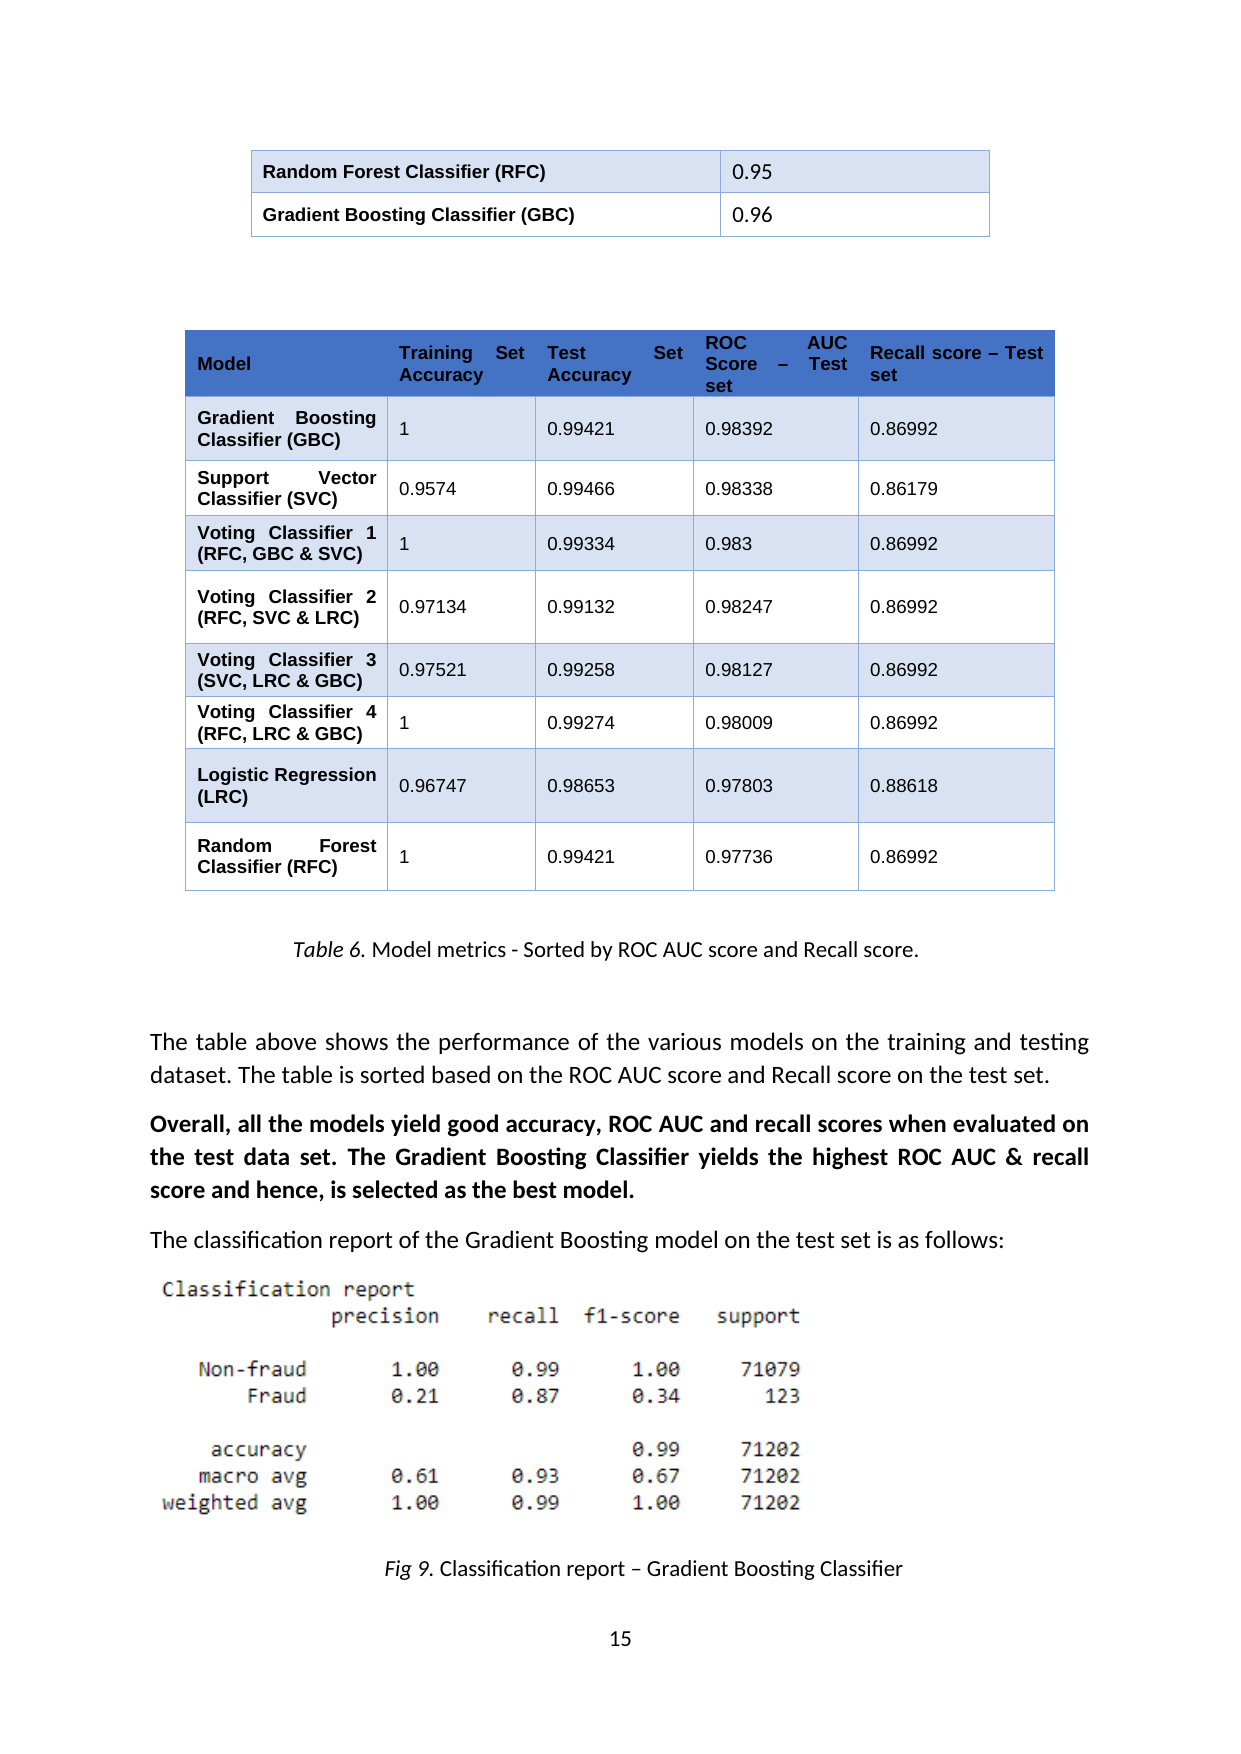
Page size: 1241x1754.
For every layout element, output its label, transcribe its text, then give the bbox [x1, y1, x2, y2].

table_cell 0.98653 [536, 749, 693, 822]
table_cell 0.99334 [536, 516, 693, 570]
table_cell 0.99258 [536, 644, 693, 696]
table_cell 0.98392 [694, 397, 858, 460]
table_cell 0.98127 [694, 644, 858, 696]
table_cell Voting Classifier 1 (RFC, GBC & SVC) [186, 516, 387, 570]
table_cell 0.983 [694, 516, 858, 570]
table_cell 0.86992 [859, 697, 1054, 748]
table_cell 0.95 [721, 151, 989, 192]
table_cell 0.99421 [536, 397, 693, 460]
table_cell Random Forest Classifier (RFC) [186, 823, 387, 889]
table_cell Voting Classifier 4 (RFC, LRC & GBC) [186, 697, 387, 748]
text The classification report of the Gradient Boosting model on the test set is as follows: [150, 1224, 1090, 1254]
table_header Model [186, 331, 387, 396]
table_cell Logistic Regression (LRC) [186, 749, 387, 822]
table_cell 0.97134 [388, 571, 535, 643]
table_cell 1 [388, 823, 535, 889]
table_cell 0.99132 [536, 571, 693, 643]
table_cell 0.97803 [694, 749, 858, 822]
table_cell 1 [388, 397, 535, 460]
table_cell 0.86179 [859, 461, 1054, 515]
table_cell Voting Classifier 3 (SVC, LRC & GBC) [186, 644, 387, 696]
table_cell Gradient Boosting Classifier (GBC) [252, 193, 720, 236]
table_cell 0.99274 [536, 697, 693, 748]
table_cell 1 [388, 516, 535, 570]
table_cell 0.98247 [694, 571, 858, 643]
table_cell 1 [388, 697, 535, 748]
table_cell 0.98009 [694, 697, 858, 748]
table_cell 0.99421 [536, 823, 693, 889]
table_cell 0.97736 [694, 823, 858, 889]
table_cell 0.86992 [859, 823, 1054, 889]
table_cell Gradient Boosting Classifier (GBC) [186, 397, 387, 460]
text Overall, all the models yield good accuracy, ROC AUC and recall scores when evaluated on the test data set. The Gradient Boosting Classifier yields the highest ROC AUC & recall score and hence, is selected as the best model. [150, 1109, 1090, 1205]
table_header Test Set Accuracy [536, 331, 693, 396]
table_cell Voting Classifier 2 (RFC, SVC & LRC) [186, 571, 387, 643]
table_header Recall score – Test set [859, 331, 1054, 396]
table_cell 0.86992 [859, 571, 1054, 643]
table_cell 0.88618 [859, 749, 1054, 822]
table_cell 0.96747 [388, 749, 535, 822]
table_cell Random Forest Classifier (RFC) [252, 151, 720, 192]
table_cell 0.86992 [859, 397, 1054, 460]
picture [150, 1273, 829, 1527]
table_header ROC AUC Score – Test set [694, 331, 858, 396]
table_cell 0.96 [721, 193, 989, 236]
table_cell 0.98338 [694, 461, 858, 515]
table_cell 0.86992 [859, 516, 1054, 570]
table_cell 0.9574 [388, 461, 535, 515]
table_header Training Set Accuracy [388, 331, 535, 396]
text The table above shows the performance of the various models on the training and testing dataset. The table is sorted based on the ROC AUC score and Recall score on the test set. [150, 937, 1090, 1089]
table_cell 0.86992 [859, 644, 1054, 696]
table_cell 0.97521 [388, 644, 535, 696]
table_cell Support Vector Classifier (SVC) [186, 461, 387, 515]
table_cell 0.99466 [536, 461, 693, 515]
